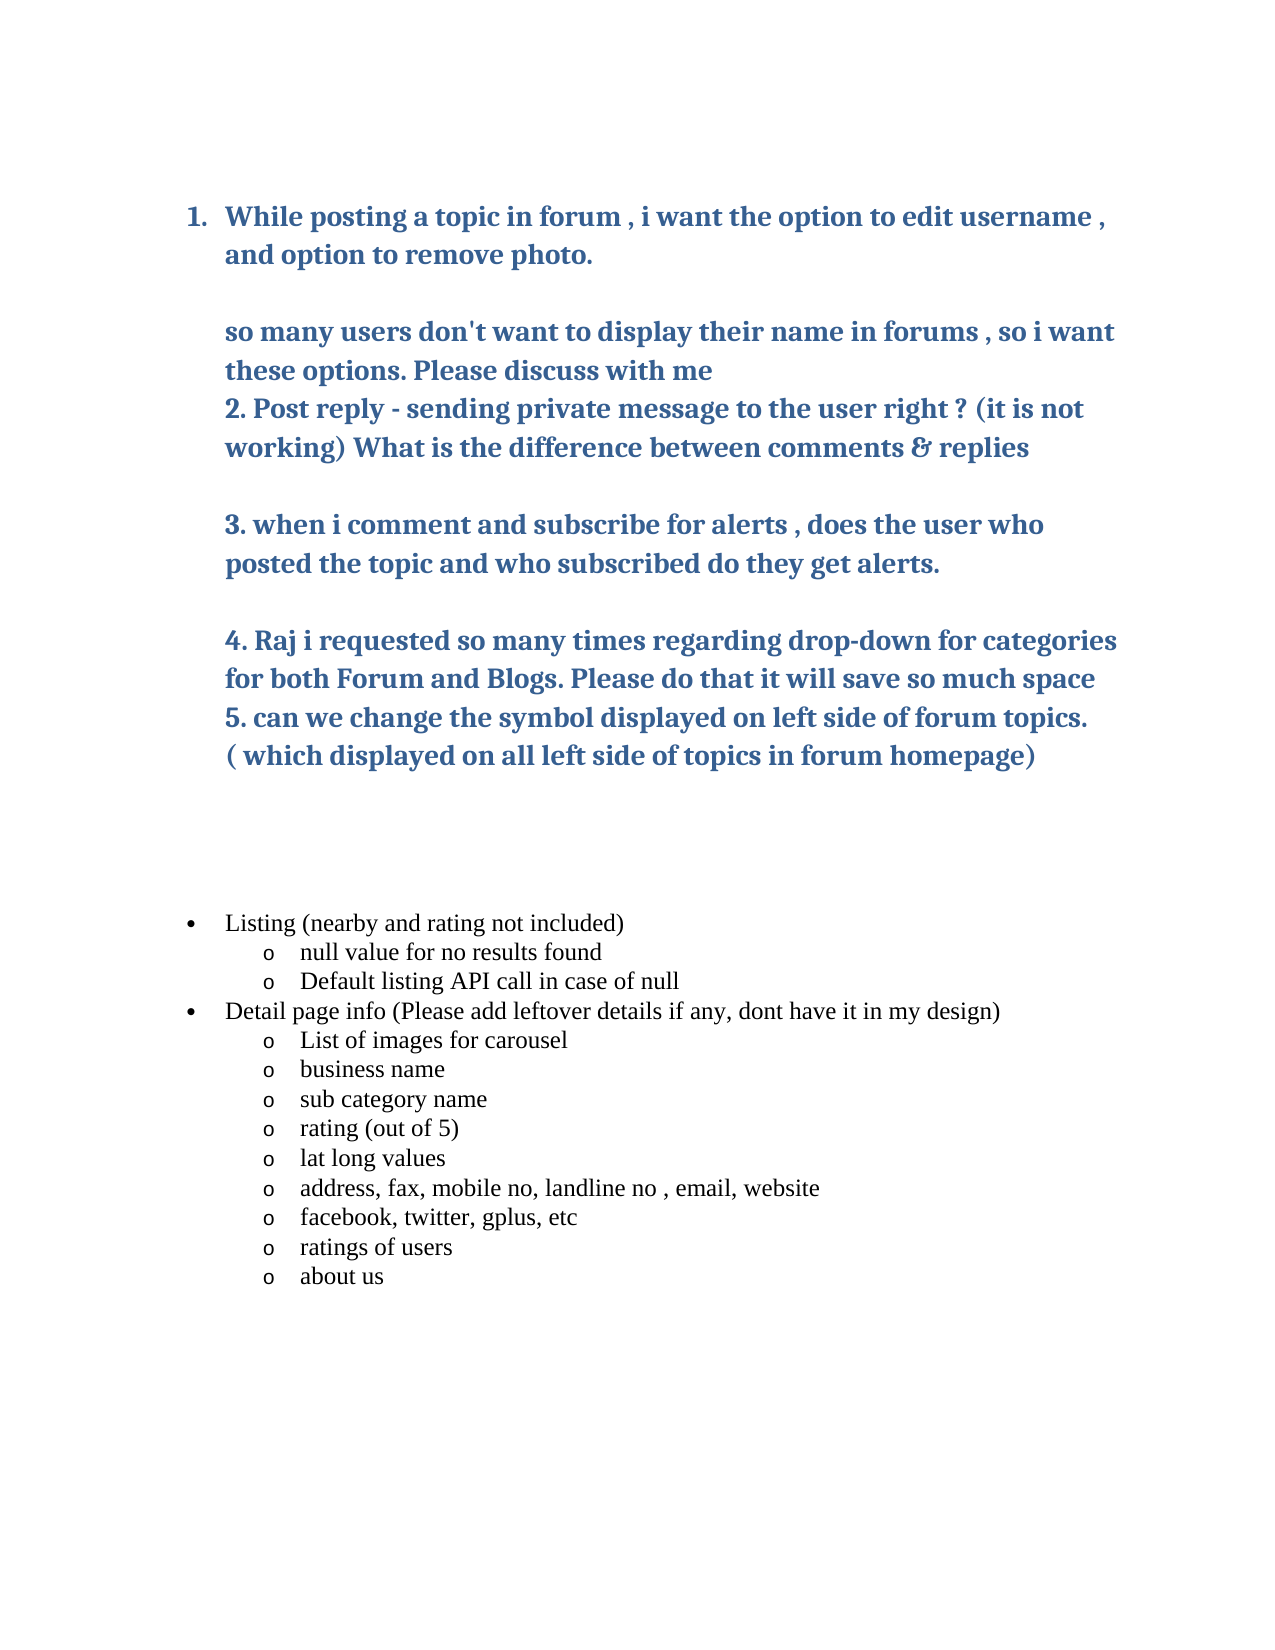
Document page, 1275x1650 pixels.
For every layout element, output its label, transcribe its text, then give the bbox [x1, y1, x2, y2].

list List of images for carousel [262, 1025, 1125, 1054]
list null value for no results found [262, 937, 1125, 966]
list address, fax, mobile no, landline no , email, website [262, 1173, 1125, 1202]
list facebook, twitter, gplus, etc [262, 1202, 1125, 1232]
list sub category name [262, 1084, 1125, 1113]
list business name [262, 1054, 1125, 1084]
list Listing (nearby and rating not included) [187, 908, 1125, 937]
list ratings of users [262, 1232, 1125, 1261]
list rating (out of 5) [262, 1113, 1125, 1143]
list Detail page info (Please add leftover details if any, dont have it in my design) [187, 996, 1125, 1025]
subtitle While posting a topic in forum , i want the option to edit username , and option to remove photo. so many users don't want to display their name in forums , so i want these options. Please discuss with me 2. Post reply - sending private message to the user right ? (it is not working) What is the difference between comments & replies 3. when i comment and subscribe for alerts , does the user who posted the topic and who subscribed do they get alerts. 4. Raj i requested so many times regarding drop-down for categories for both Forum and Blogs. Please do that it will save so much space 5. can we change the symbol displayed on left side of forum topics.( which displayed on all left side of topics in forum homepage) [187, 200, 1125, 773]
list about us [262, 1261, 1125, 1291]
list Default listing API call in case of null [262, 966, 1125, 996]
list lat long values [262, 1143, 1125, 1173]
